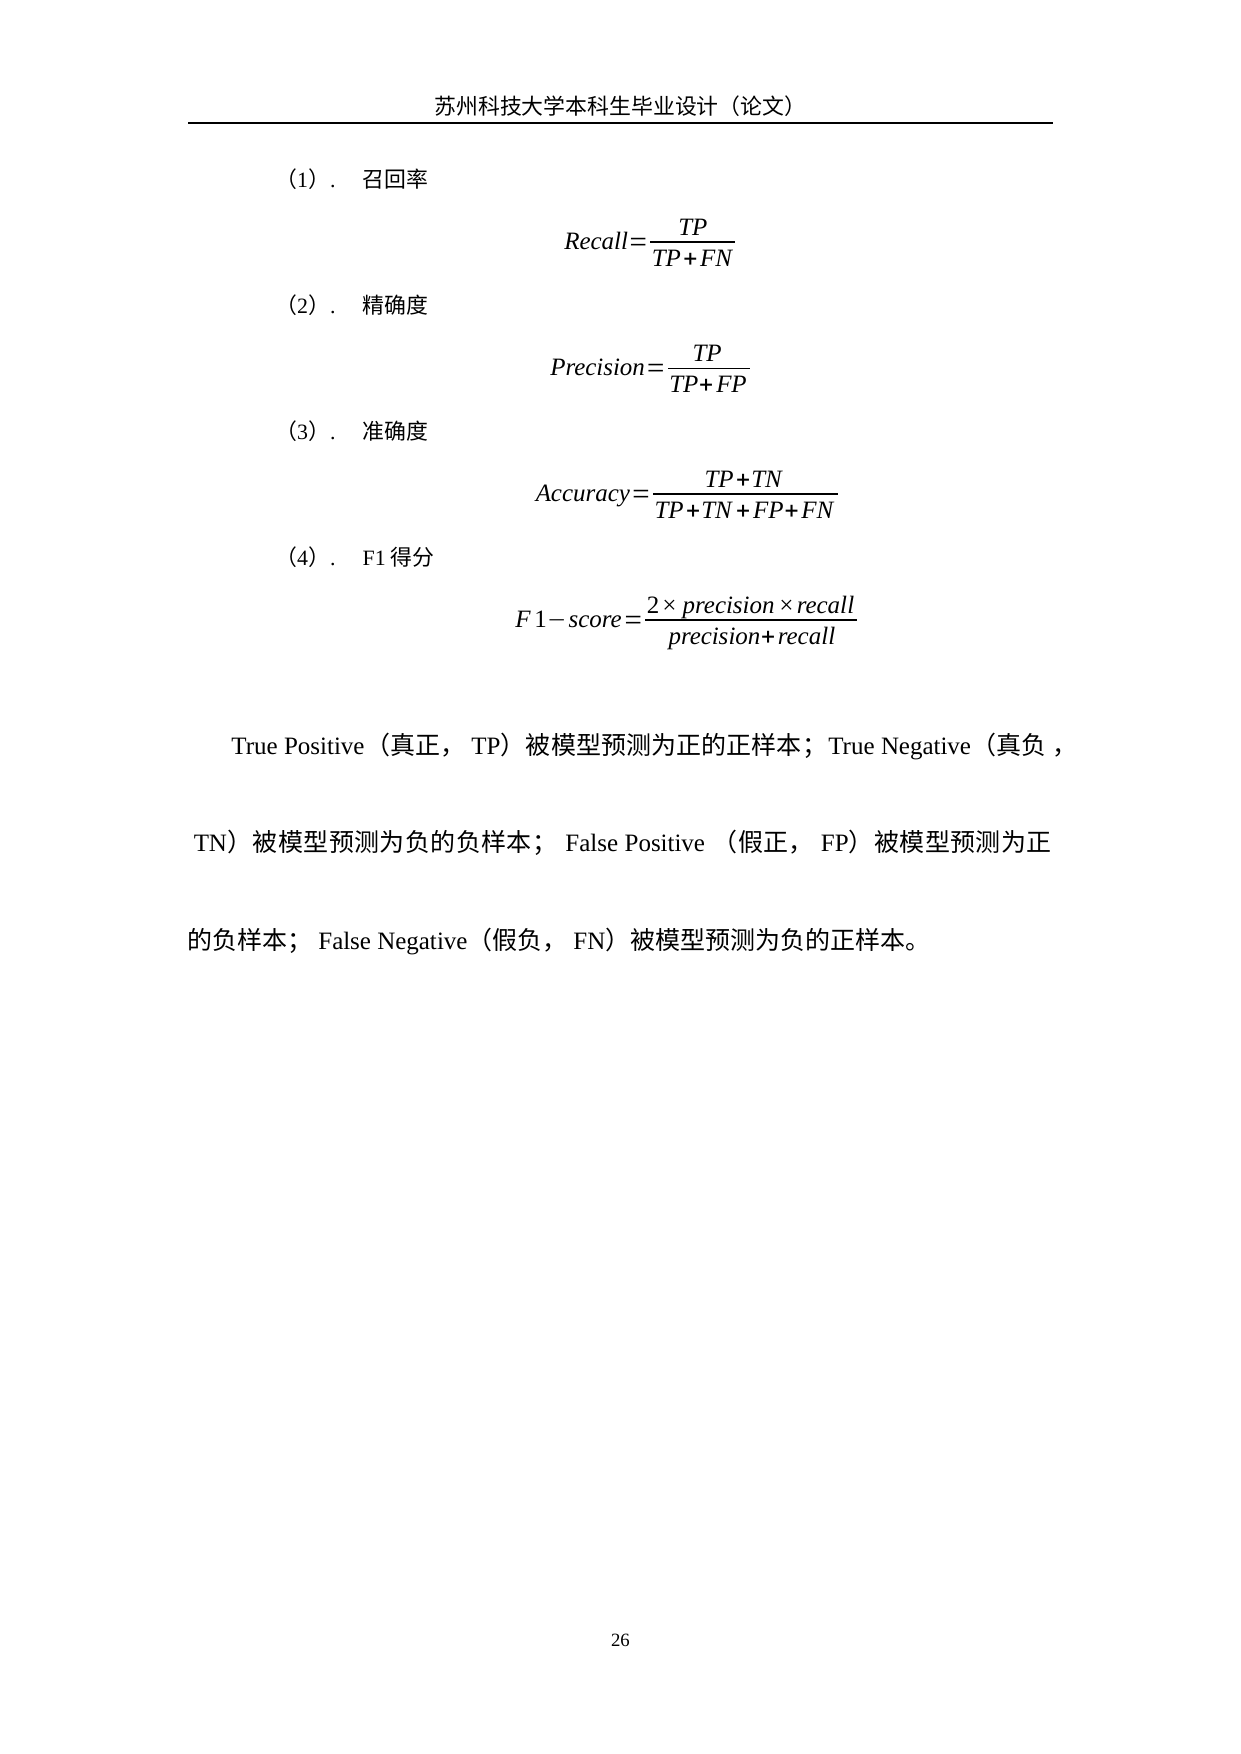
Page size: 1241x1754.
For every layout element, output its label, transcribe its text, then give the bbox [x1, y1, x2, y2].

list 召回率 [275, 162, 1053, 194]
list 准确度 [275, 414, 1053, 446]
list 精确度 [275, 288, 1053, 320]
list F1得分 [275, 540, 1053, 572]
text True Positive（真正， TP）被模型预测为正的正样本；True Negative（真负 ， TN）被模型预测为负的负样本； False Positive （假正， FP）被模型预测为正的负样本； False Negative（假负， FN）被模型预测为负的正样本。 [187, 711, 1053, 971]
